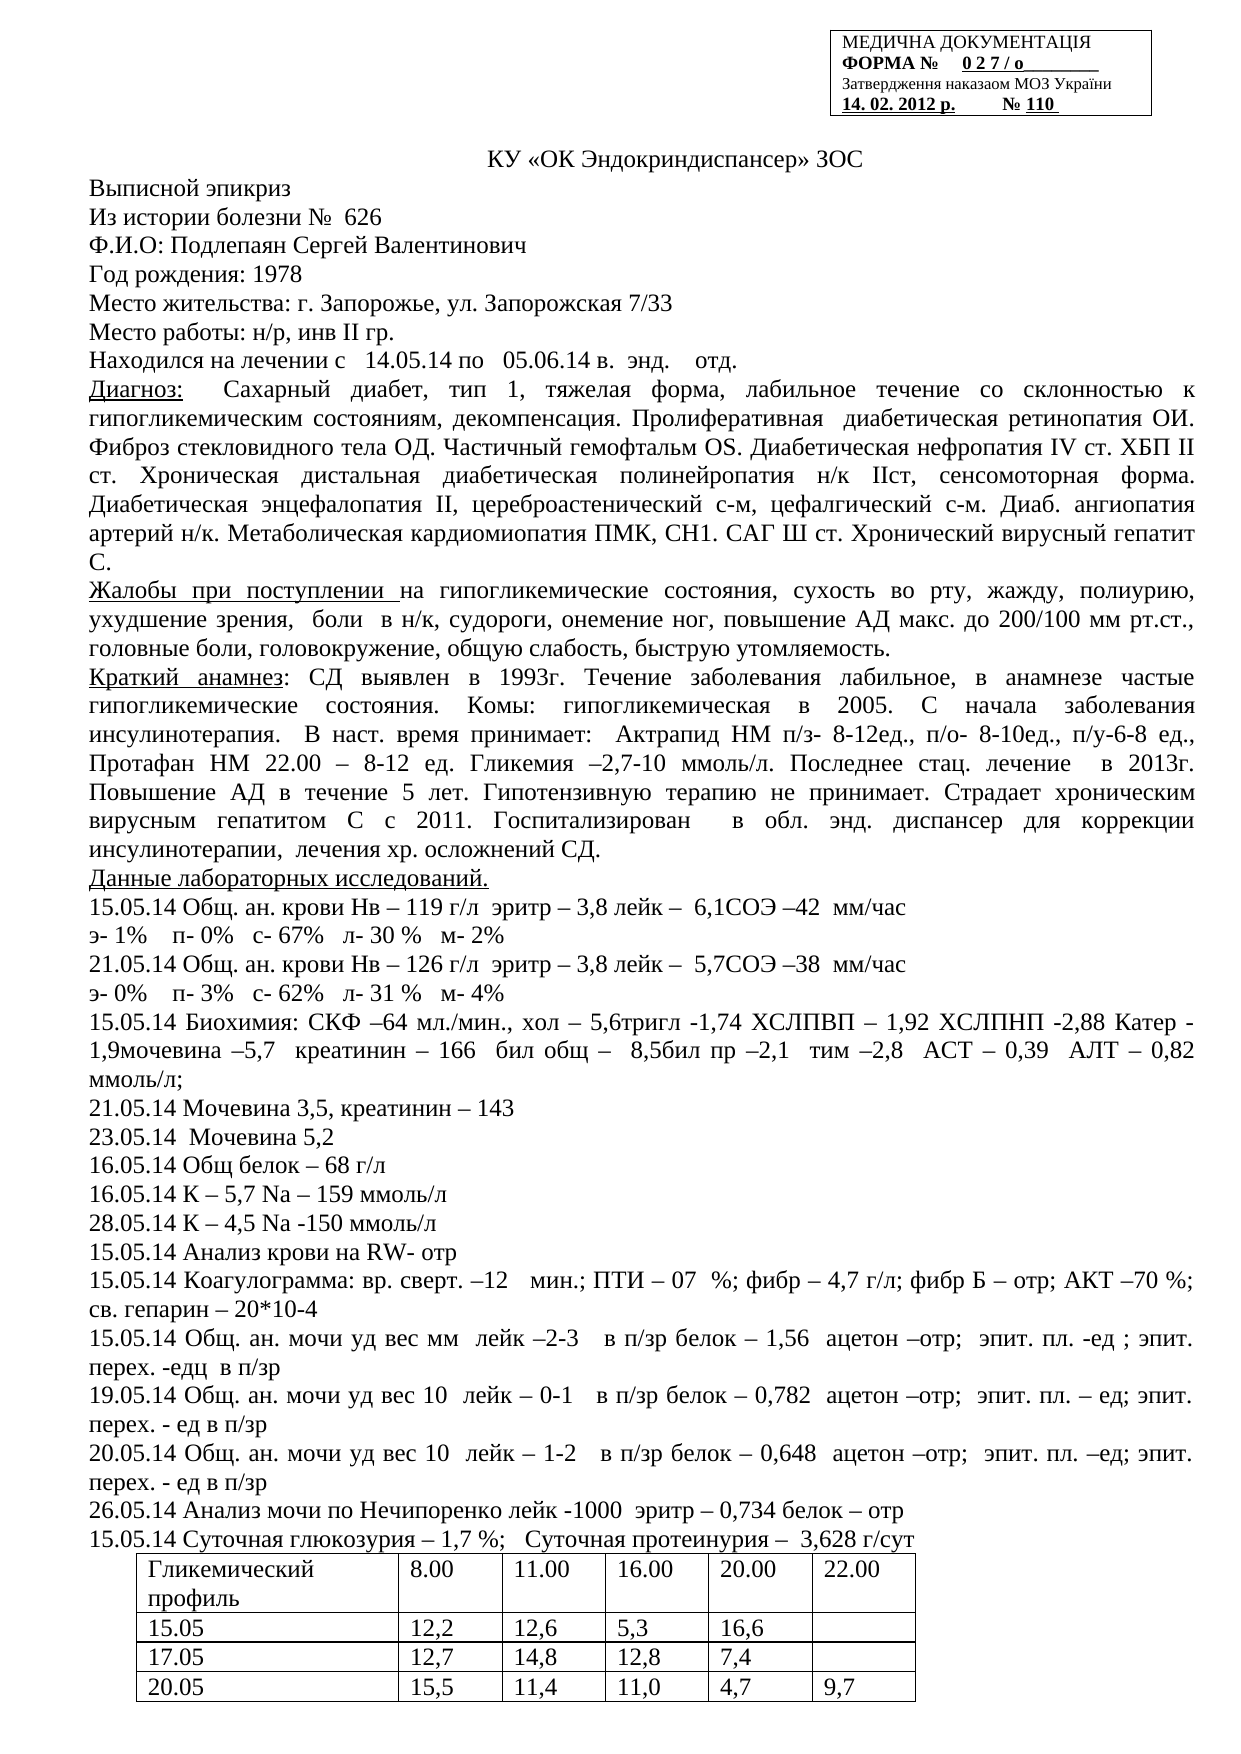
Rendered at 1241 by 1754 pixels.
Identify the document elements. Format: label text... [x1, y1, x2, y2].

table_cell 16,6 [709, 1613, 812, 1641]
table_cell 12,7 [399, 1643, 502, 1671]
text Краткий анамнез: СД выявлен в 1993г. Течение заболевания лабильное, в анамнезе частые гипогликемические состояния. Комы: гипогликемическая в 2005. С начала заболевания инсулинотерапия. В наст. время принимает: Актрапид НМ п/з- 8-12ед., п/о- 8-10ед., п/у-6-8 ед., Протафан НМ 22.00 – 8-12 ед. Гликемия –2,7-10 ммоль/л. Последнее стац. лечение в 2013г. Повышение АД в течение 5 лет. Гипотензивную терапию не принимает. Страдает хроническим вирусным гепатитом С с 2011. Госпитализирован в обл. энд. диспансер для коррекции инсулинотерапии, лечения хр. осложнений СД. [89, 662, 1196, 863]
subtitle 15.05.14 Общ. ан. мочи уд вес мм лейк –2-3 в п/зр белок – 1,56 ацетон –отр; эпит. пл. -ед ; эпит. перех. -едц в п/зр [89, 1323, 1196, 1381]
text 21.05.14 Общ. ан. крови Нв – 126 г/л эритр – 3,8 лейк – 5,7СОЭ –38 мм/час [89, 949, 1196, 978]
table_header 20.00 [709, 1554, 812, 1612]
table_cell 12,2 [399, 1613, 502, 1641]
text 15.05.14 Суточная глюкозурия – 1,7 %; Суточная протеинурия – 3,628 г/сут [89, 1524, 1196, 1553]
text 21.05.14 Мочевина 3,5, креатинин – 143 [89, 1093, 1196, 1122]
table_cell 15.05 [137, 1613, 398, 1641]
text э- 1% п- 0% с- 67% л- 30 % м- 2% [89, 921, 1196, 949]
table_cell [813, 1613, 915, 1641]
text 26.05.14 Анализ мочи по Нечипоренко лейк -1000 эритр – 0,734 белок – отр [89, 1496, 1196, 1524]
text 15.05.14 Анализ крови на RW- отр [89, 1237, 1196, 1266]
text Находился на лечении с 14.05.14 по 05.06.14 в. энд. отд. [89, 346, 1196, 374]
table_cell 4,7 [709, 1672, 812, 1701]
table_cell 11,0 [606, 1672, 708, 1701]
table_header Гликемический профиль [137, 1554, 398, 1612]
text 15.05.14 Коагулограмма: вр. сверт. –12 мин.; ПТИ – 07 %; фибр – 4,7 г/л; фибр Б – отр; АКТ –70 %; св. гепарин – 20*10-4 [89, 1266, 1196, 1323]
table_cell 15,5 [399, 1672, 502, 1701]
table_cell 14,8 [503, 1643, 605, 1671]
table_cell 20.05 [137, 1672, 398, 1701]
text 23.05.14 Мочевина 5,2 [89, 1122, 1196, 1151]
table_cell 9,7 [813, 1672, 915, 1701]
subtitle Ф.И.О: Подлепаян Сергей Валентинович [89, 231, 1196, 259]
text Место работы: н/р, инв II гр. [89, 317, 1196, 346]
text 15.05.14 Биохимия: СКФ –64 мл./мин., хол – 5,6тригл -1,74 ХСЛПВП – 1,92 ХСЛПНП -2,88 Катер -1,9мочевина –5,7 креатинин – 166 бил общ – 8,5бил пр –2,1 тим –2,8 АСТ – 0,39 АЛТ – 0,82 ммоль/л; [89, 1007, 1196, 1093]
subtitle 20.05.14 Общ. ан. мочи уд вес 10 лейк – 1-2 в п/зр белок – 0,648 ацетон –отр; эпит. пл. –ед; эпит. перех. - ед в п/зр [89, 1438, 1196, 1496]
text 16.05.14 К – 5,7 Na – 159 ммоль/л [89, 1179, 1196, 1208]
table_cell 12,8 [606, 1643, 708, 1671]
text Жалобы при поступлении на гипогликемические состояния, сухость во рту, жажду, полиурию, ухудшение зрения, боли в н/к, судороги, онемение ног, повышение АД макс. до 200/100 мм рт.ст., головные боли, головокружение, общую слабость, быструю утомляемость. [89, 576, 1196, 662]
text Диагноз: Сахарный диабет, тип 1, тяжелая форма, лабильное течение со склонностью к гипогликемическим состояниям, декомпенсация. Пролиферативная диабетическая ретинопатия ОИ. Фиброз стекловидного тела ОД. Частичный гемофтальм ОS. Диабетическая нефропатия IV ст. ХБП II ст. Хроническая дистальная диабетическая полинейропатия н/к IIст, сенсомоторная форма. Диабетическая энцефалопатия II, цереброастенический с-м, цефалгический с-м. Диаб. ангиопатия артерий н/к. Метаболическая кардиомиопатия ПМК, СН1. САГ Ш ст. Хронический вирусный гепатит С. [89, 374, 1196, 576]
table_header 11.00 [503, 1554, 605, 1612]
text э- 0% п- 3% с- 62% л- 31 % м- 4% [89, 978, 1196, 1007]
table_header 8.00 [399, 1554, 502, 1612]
table_cell 5,3 [606, 1613, 708, 1641]
subtitle Из истории болезни № 626 [89, 202, 1196, 231]
table_cell 17.05 [137, 1643, 398, 1671]
text 28.05.14 К – 4,5 Na -150 ммоль/л [89, 1208, 1196, 1237]
text 15.05.14 Общ. ан. крови Нв – 119 г/л эритр – 3,8 лейк – 6,1СОЭ –42 мм/час [89, 892, 1196, 921]
subtitle КУ «ОК Эндокриндиспансер» ЗОС [148, 144, 1202, 173]
text 16.05.14 Общ белок – 68 г/л [89, 1151, 1196, 1179]
subtitle Выписной эпикриз [89, 173, 1202, 202]
text Данные лабораторных исследований. [89, 863, 1196, 892]
text Год рождения: 1978 [89, 259, 1196, 288]
table_header 16.00 [606, 1554, 708, 1612]
text Место жительства: г. Запорожье, ул. Запорожская 7/33 [89, 288, 1196, 317]
table_cell 7,4 [709, 1643, 812, 1671]
table_cell [813, 1643, 915, 1671]
table_cell 12,6 [503, 1613, 605, 1641]
table_cell 11,4 [503, 1672, 605, 1701]
table_header 22.00 [813, 1554, 915, 1612]
subtitle 19.05.14 Общ. ан. мочи уд вес 10 лейк – 0-1 в п/зр белок – 0,782 ацетон –отр; эпит. пл. – ед; эпит. перех. - ед в п/зр [89, 1381, 1196, 1438]
